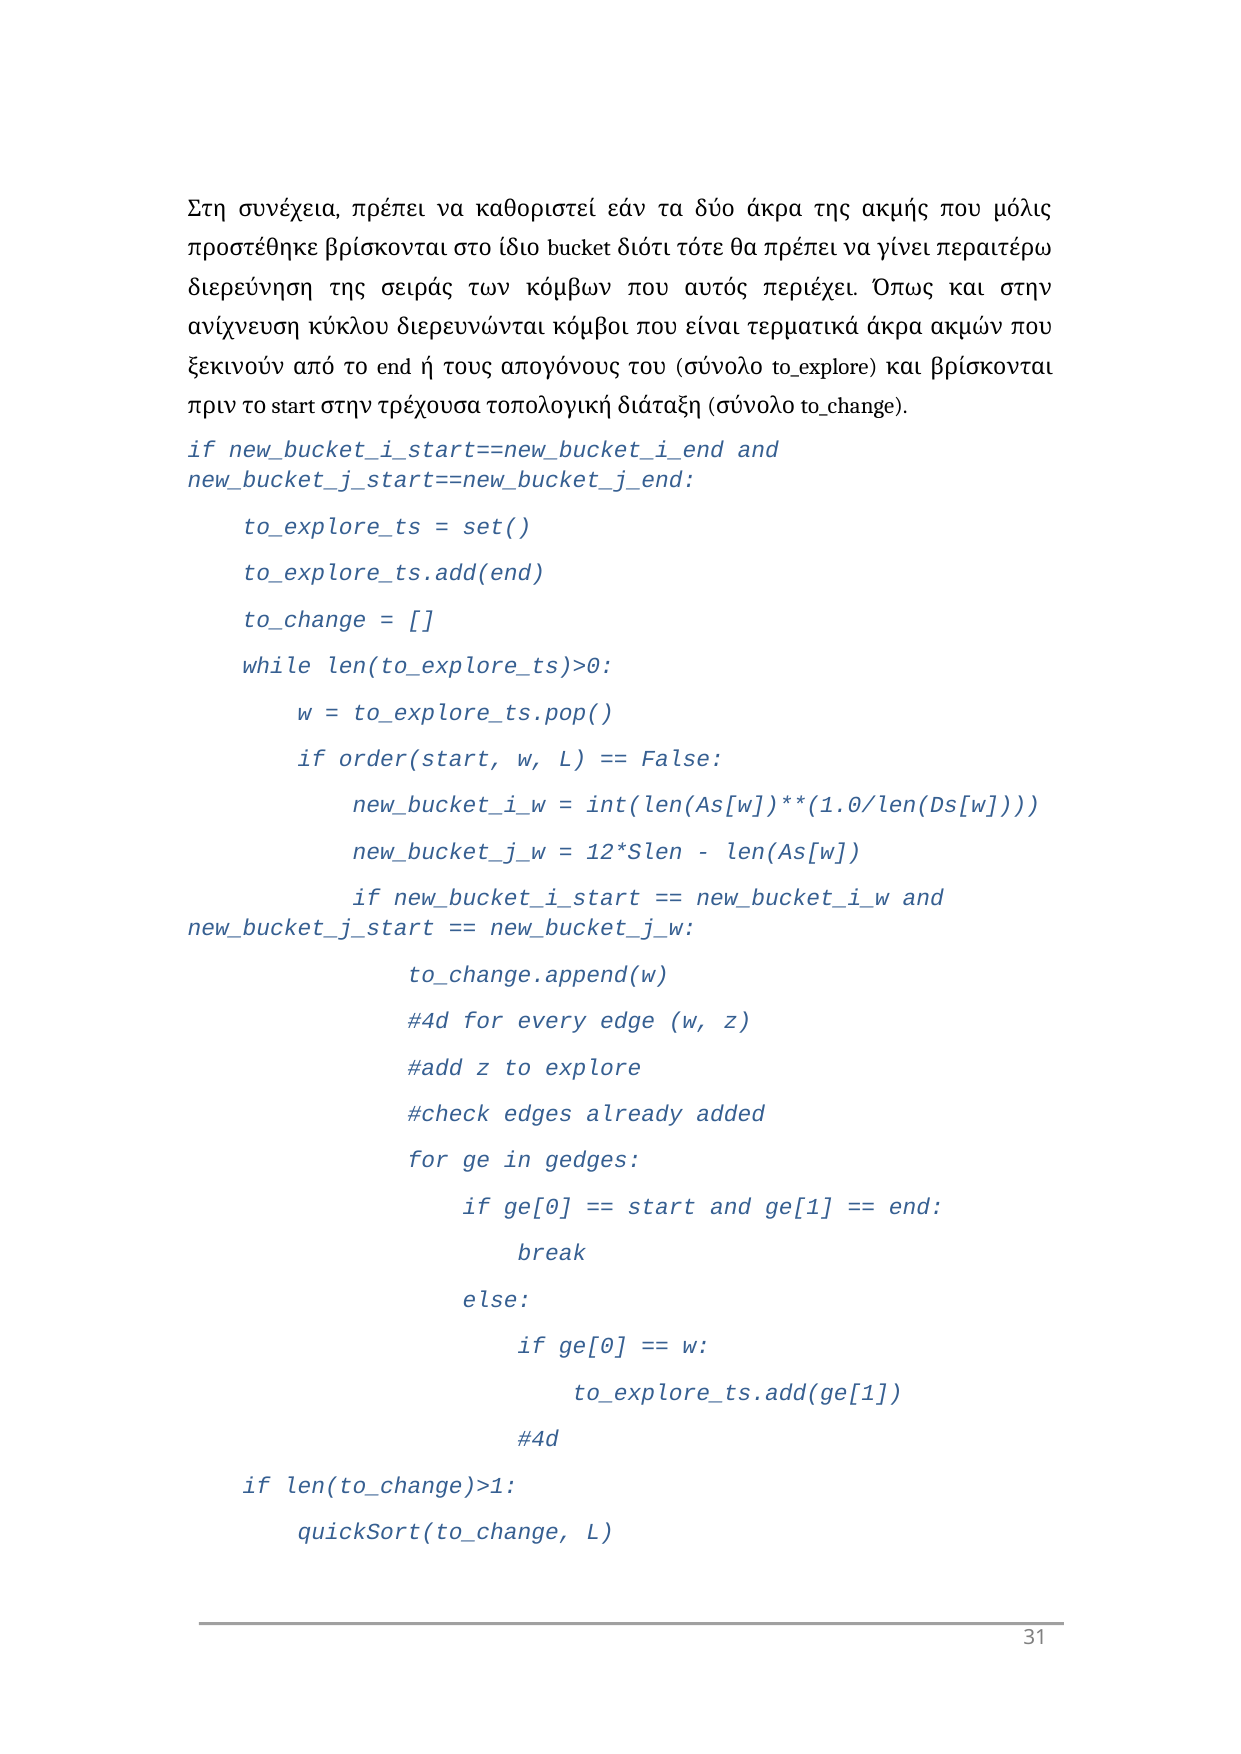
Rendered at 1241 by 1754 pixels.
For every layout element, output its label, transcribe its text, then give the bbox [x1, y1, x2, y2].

text #4d for every edge (w, z) [187, 1009, 1053, 1035]
text to_explore_ts = set() [187, 515, 1053, 541]
text if ge[0] == start and ge[1] == end: [187, 1195, 1053, 1221]
text Στη συνέχεια, πρέπει να καθοριστεί εάν τα δύο άκρα της ακμής που μόλις προστέθηκε βρίσκονται στο ίδιο bucket διότι τότε θα πρέπει να γίνει περαιτέρω διερεύνηση της σειράς των κόμβων που αυτός περιέχει. Όπως και στην ανίχνευση κύκλου διερευνώνται κόμβοι που είναι τερματικά άκρα ακμών που ξεκινούν από το end ή τους απογόνους του (σύνολο to_explore) και βρίσκονται πριν το start στην τρέχουσα τοπολογική διάταξη (σύνολο to_change). [187, 196, 1053, 419]
text new_bucket_j_w = 12*Slen - len(As[w]) [187, 840, 1053, 866]
text for ge in gedges: [187, 1149, 1053, 1175]
text quickSort(to_change, L) [187, 1521, 1053, 1546]
text to_explore_ts.add(ge[1]) [187, 1381, 1053, 1407]
text to_change = [] [187, 608, 1053, 634]
text #4d [187, 1428, 1053, 1453]
text if ge[0] == w: [187, 1335, 1053, 1361]
text while len(to_explore_ts)>0: [187, 654, 1053, 680]
text #add z to explore [187, 1056, 1053, 1082]
text else: [187, 1288, 1053, 1314]
text if len(to_change)>1: [187, 1474, 1053, 1500]
text #check edges already added [187, 1102, 1053, 1128]
text to_explore_ts.add(end) [187, 562, 1053, 587]
text if order(start, w, L) == False: [187, 747, 1053, 773]
text break [187, 1242, 1053, 1268]
text if new_bucket_i_start==new_bucket_i_end and new_bucket_j_start==new_bucket_j_end: [187, 439, 1053, 494]
text to_change.append(w) [187, 963, 1053, 989]
text if new_bucket_i_start == new_bucket_i_w and new_bucket_j_start == new_bucket_j_w: [187, 887, 1053, 942]
text new_bucket_i_w = int(len(As[w])**(1.0/len(Ds[w]))) [187, 794, 1053, 820]
text w = to_explore_ts.pop() [187, 701, 1053, 727]
